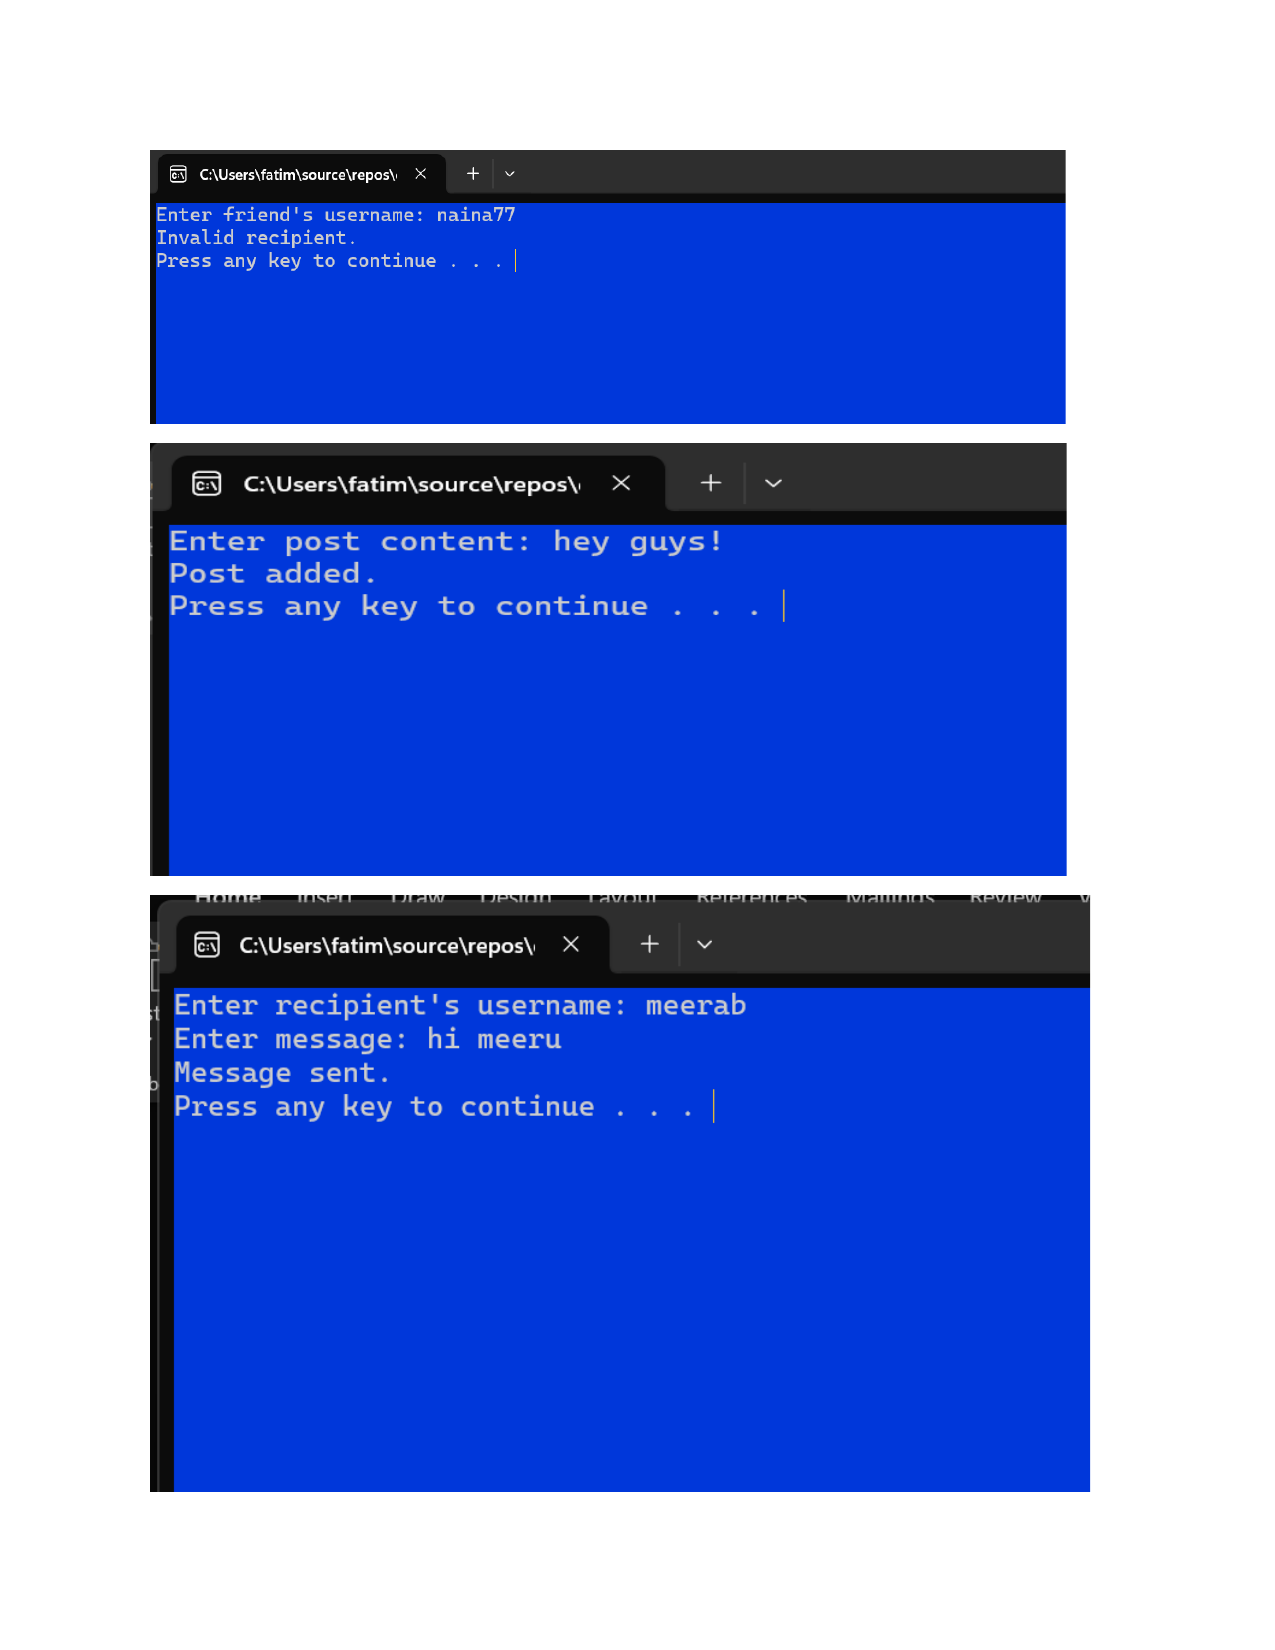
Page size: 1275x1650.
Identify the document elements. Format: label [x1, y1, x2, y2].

picture [150, 895, 1091, 1492]
picture [150, 443, 1067, 876]
picture [150, 150, 1066, 424]
